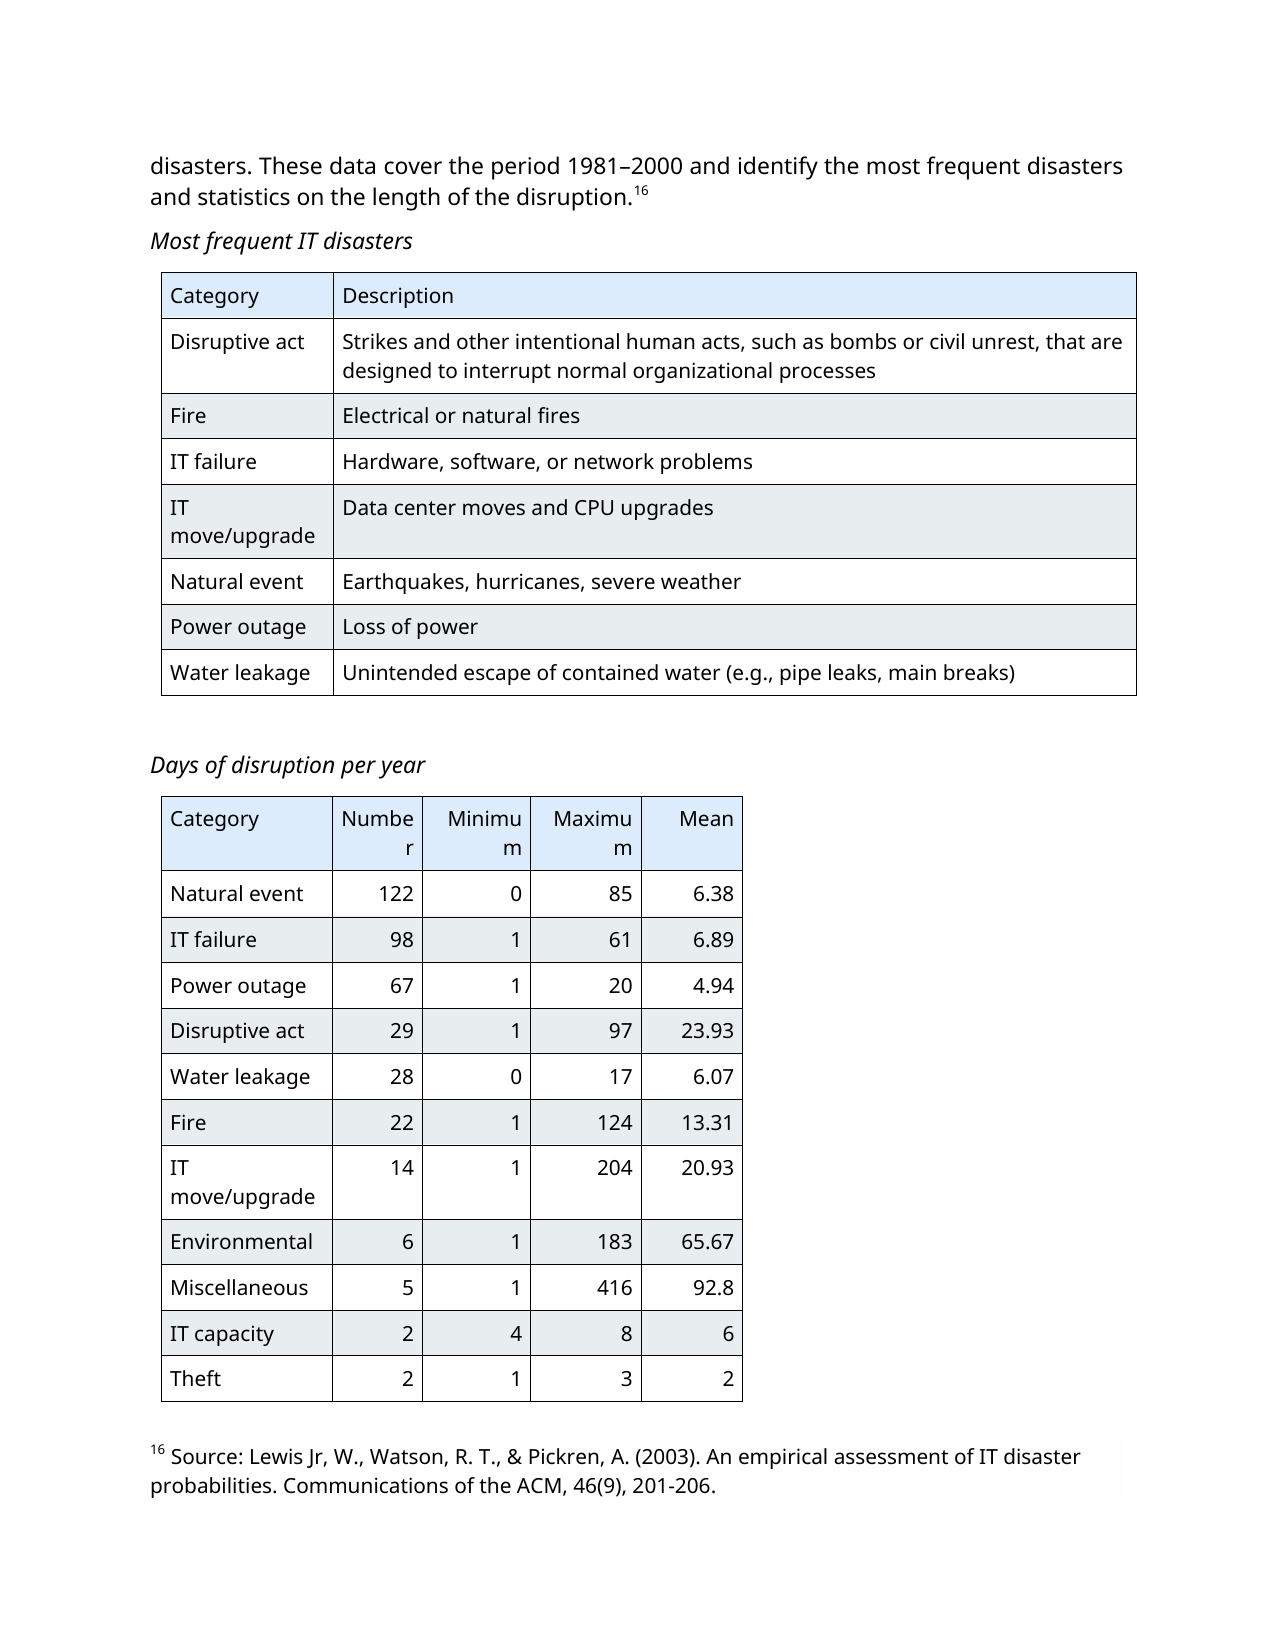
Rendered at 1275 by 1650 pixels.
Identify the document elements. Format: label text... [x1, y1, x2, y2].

table_cell Loss of power [334, 605, 1136, 649]
table_cell 1 [423, 963, 530, 1008]
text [150, 150, 1125, 212]
table_cell 1 [423, 1356, 530, 1401]
table_cell 6.38 [642, 871, 742, 916]
table_cell Water leakage [162, 650, 333, 695]
table_cell 20.93 [642, 1146, 742, 1218]
table_cell 4.94 [642, 963, 742, 1008]
table_cell 1 [423, 1009, 530, 1053]
table_cell IT capacity [162, 1311, 332, 1355]
text Days of disruption per year [150, 749, 1125, 780]
table_cell IT failure [162, 918, 332, 962]
text Most frequent IT disasters [150, 225, 1125, 256]
table_cell 416 [531, 1265, 641, 1310]
table_cell 1 [423, 918, 530, 962]
table_cell 5 [333, 1265, 422, 1310]
table_cell Disruptive act [162, 319, 333, 393]
table_cell 204 [531, 1146, 641, 1218]
table_cell 13.31 [642, 1100, 742, 1144]
table_cell 6 [642, 1311, 742, 1355]
table_cell Hardware, software, or network problems [334, 439, 1136, 484]
table_cell 29 [333, 1009, 422, 1053]
table_cell Fire [162, 1100, 332, 1144]
table_cell 2 [333, 1356, 422, 1401]
table_cell IT move/upgrade [162, 485, 333, 558]
table_cell 3 [531, 1356, 641, 1401]
table_cell Unintended escape of contained water (e.g., pipe leaks, main breaks) [334, 650, 1136, 695]
table_cell 92.8 [642, 1265, 742, 1310]
table_cell Natural event [162, 559, 333, 603]
table_cell Electrical or natural fires [334, 394, 1136, 438]
table_cell 61 [531, 918, 641, 962]
table_cell 6.89 [642, 918, 742, 962]
table_cell Water leakage [162, 1054, 332, 1099]
table_cell 0 [423, 871, 530, 916]
table_header Maximum [531, 797, 641, 870]
table_cell 4 [423, 1311, 530, 1355]
table_cell Natural event [162, 871, 332, 916]
table_cell 1 [423, 1146, 530, 1218]
table_cell 6 [333, 1220, 422, 1264]
table_cell 17 [531, 1054, 641, 1099]
table_cell Fire [162, 394, 333, 438]
table_cell 97 [531, 1009, 641, 1053]
table_header Number [333, 797, 422, 870]
table_cell 14 [333, 1146, 422, 1218]
table_cell 2 [333, 1311, 422, 1355]
table_cell 67 [333, 963, 422, 1008]
table_cell 183 [531, 1220, 641, 1264]
table_cell 85 [531, 871, 641, 916]
table_cell 28 [333, 1054, 422, 1099]
table_cell Power outage [162, 963, 332, 1008]
table_cell 22 [333, 1100, 422, 1144]
table_cell 20 [531, 963, 641, 1008]
table_cell 0 [423, 1054, 530, 1099]
table_header Mean [642, 797, 742, 870]
table_header Description [334, 273, 1136, 317]
table_cell Environmental [162, 1220, 332, 1264]
table_cell IT move/upgrade [162, 1146, 332, 1218]
table_cell 8 [531, 1311, 641, 1355]
table_cell 1 [423, 1265, 530, 1310]
table_header Category [162, 273, 333, 317]
table_cell 23.93 [642, 1009, 742, 1053]
table_header Minimum [423, 797, 530, 870]
table_cell 6.07 [642, 1054, 742, 1099]
table_cell 122 [333, 871, 422, 916]
table_cell 1 [423, 1100, 530, 1144]
table_cell Power outage [162, 605, 333, 649]
table_cell Strikes and other intentional human acts, such as bombs or civil unrest, that are designed to interrupt normal organizational processes [334, 319, 1136, 393]
table_cell 124 [531, 1100, 641, 1144]
table_header Category [162, 797, 332, 870]
table_cell 65.67 [642, 1220, 742, 1264]
table_cell Disruptive act [162, 1009, 332, 1053]
table_cell 1 [423, 1220, 530, 1264]
table_cell 2 [642, 1356, 742, 1401]
table_cell Data center moves and CPU upgrades [334, 485, 1136, 558]
table_cell Earthquakes, hurricanes, severe weather [334, 559, 1136, 603]
table_cell IT failure [162, 439, 333, 484]
table_cell 98 [333, 918, 422, 962]
table_cell Miscellaneous [162, 1265, 332, 1310]
table_cell Theft [162, 1356, 332, 1401]
